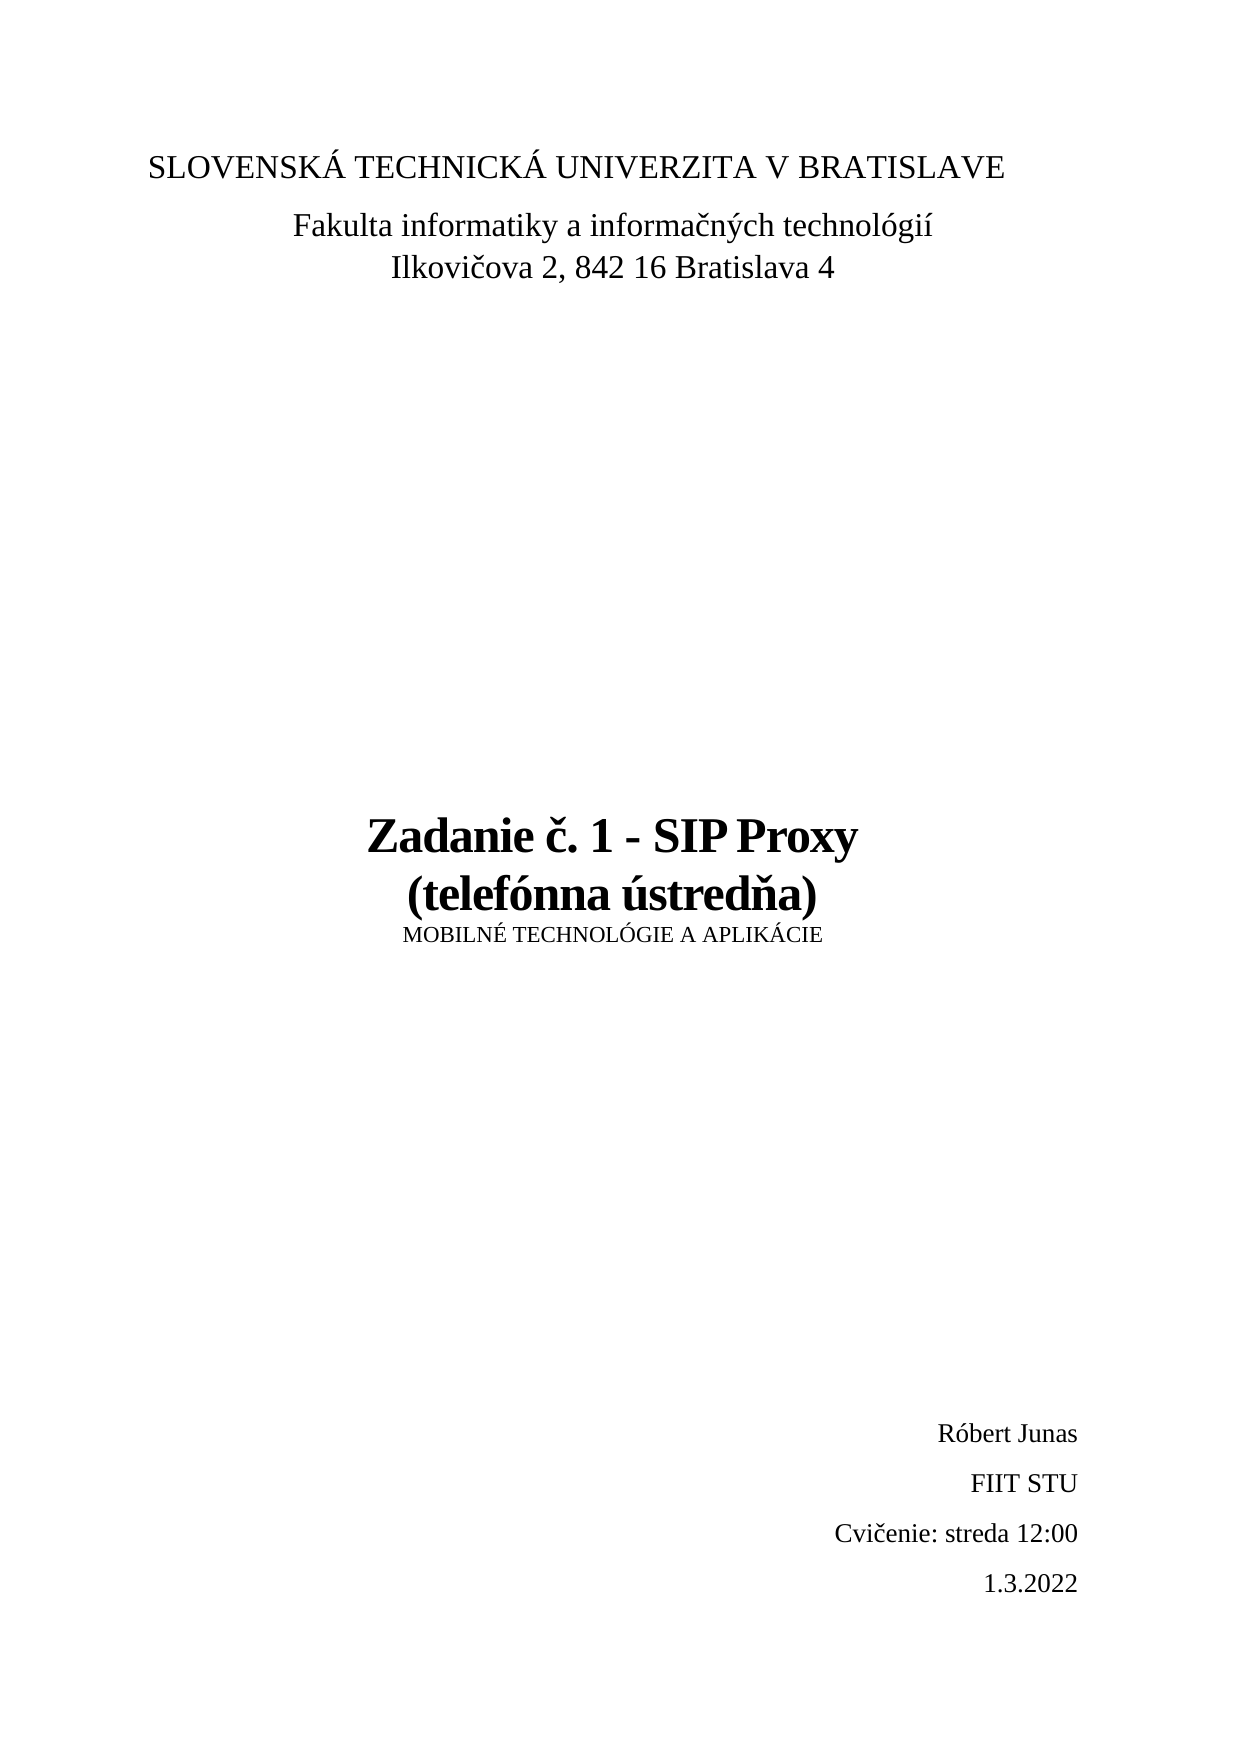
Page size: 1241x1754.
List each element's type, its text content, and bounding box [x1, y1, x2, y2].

text FIIT STU [148, 1467, 1078, 1498]
text Fakulta informatiky a informačných technológií Ilkovičova 2, 842 16 Bratislava 4 [148, 206, 1078, 285]
title (telefónna ústredňa) [148, 863, 1078, 921]
text MOBILNÉ TECHNOLÓGIE A APLIKÁCIE [148, 921, 1078, 947]
text Róbert Junas [148, 1417, 1078, 1448]
text SLOVENSKÁ TECHNICKÁ UNIVERZITA V BRATISLAVE [148, 148, 1078, 186]
text Cvičenie: streda 12:00 [148, 1517, 1078, 1548]
title Zadanie č. 1 - SIP Proxy [148, 806, 1078, 863]
text 1.3.2022 [148, 1568, 1078, 1599]
